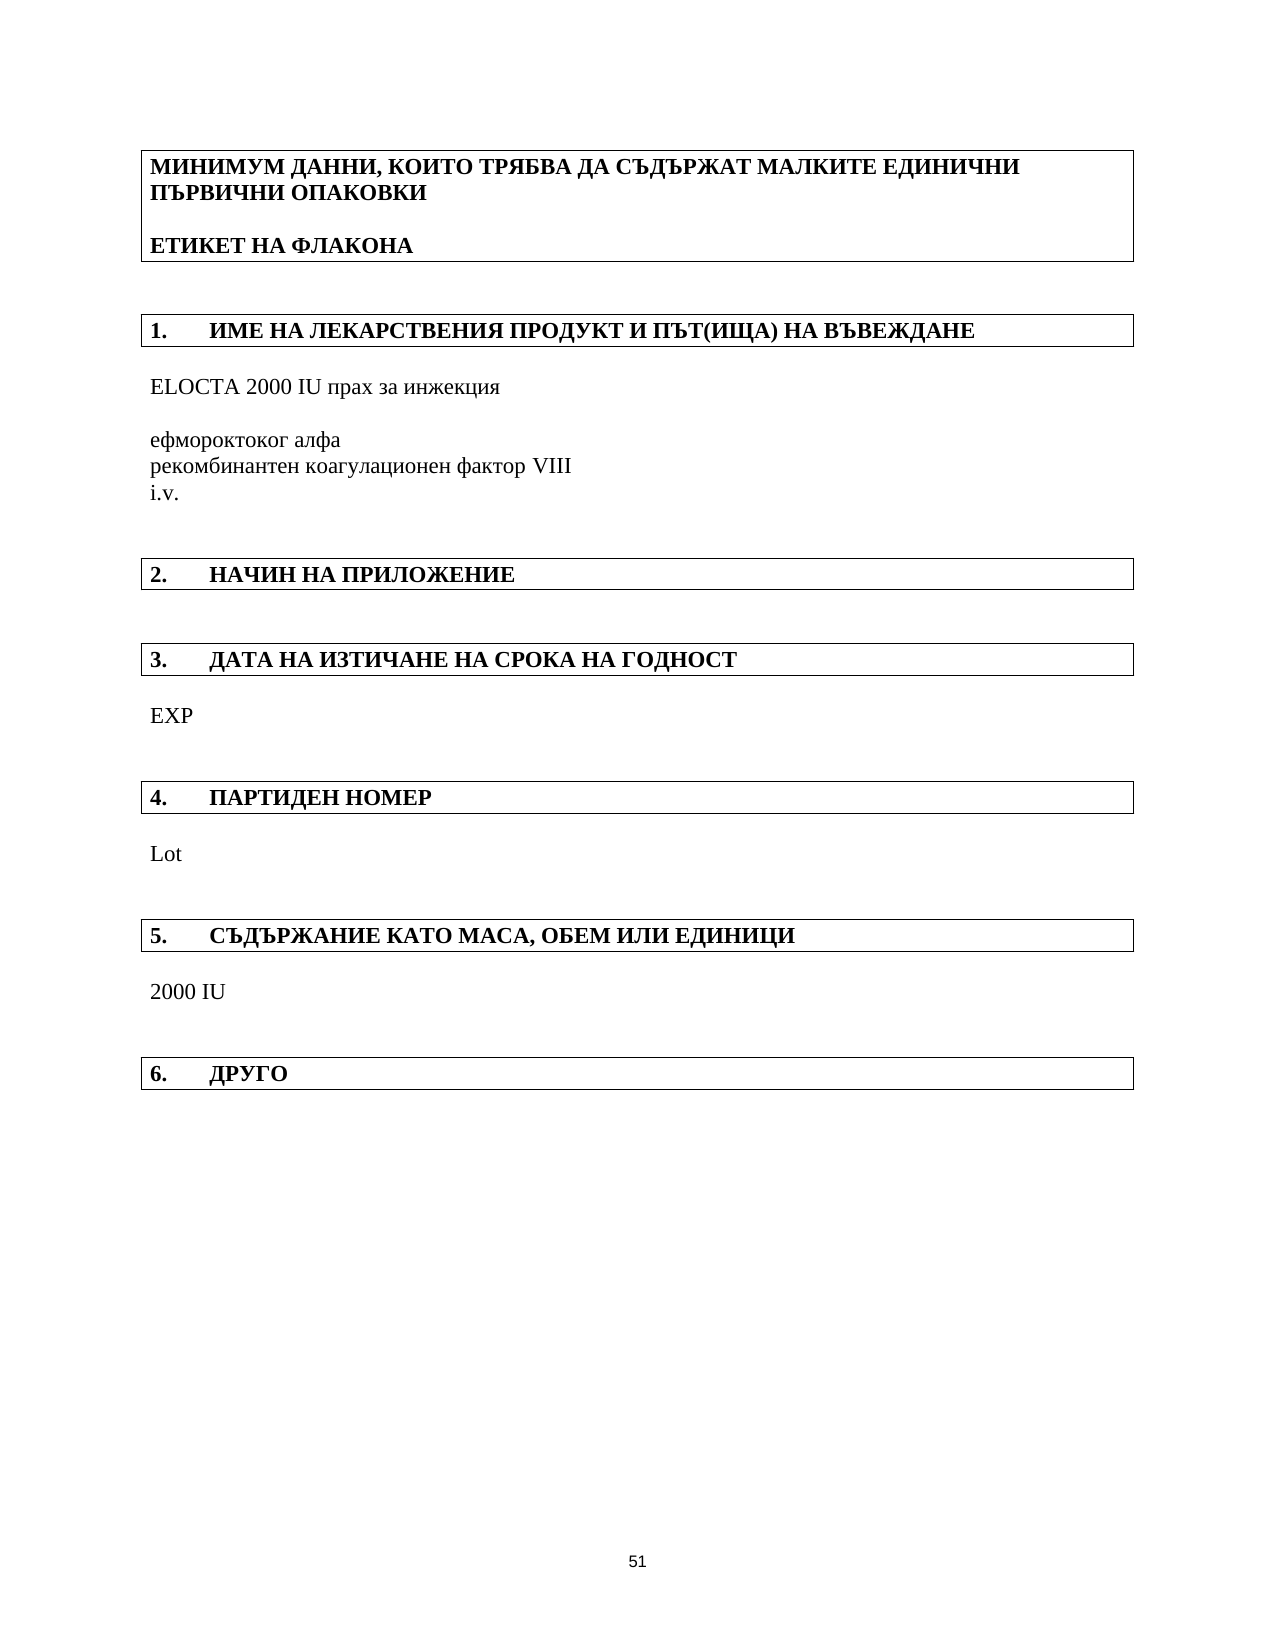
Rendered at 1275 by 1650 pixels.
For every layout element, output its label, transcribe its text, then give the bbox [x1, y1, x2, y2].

text EXP [150, 702, 1125, 728]
text 1. ИМЕ НА ЛЕКАРСТВЕНИЯ ПРОДУКT И ПЪТ(ИЩА) НА ВЪВЕЖДАНЕ [142, 315, 1133, 346]
text i.v. [150, 479, 1125, 505]
text 4. ПАРТИДЕН НОМЕР [142, 782, 1133, 813]
text ЕТИКЕТ НА ФЛАКОНА [142, 229, 1133, 261]
text рекомбинантен коагулационен фактор VIII [150, 452, 1125, 479]
text Lot [150, 840, 1113, 866]
text ELOCTA 2000 IU прах за инжекция [150, 373, 1125, 400]
text 6. ДРУГО [142, 1058, 1133, 1089]
text ефмороктоког алфа [150, 426, 1125, 452]
text 2000 IU [150, 978, 1125, 1004]
text 5. СЪДЪРЖАНИЕ КАТО МАСА, ОБЕМ ИЛИ ЕДИНИЦИ [142, 920, 1133, 951]
text 2. НАЧИН НА ПРИЛОЖЕНИЕ [142, 559, 1133, 589]
text МИНИМУМ ДАННИ, КОИТО ТРЯБВА ДА СЪДЪРЖАТ МАЛКИТЕ ЕДИНИЧНИ ПЪРВИЧНИ ОПАКОВКИ [142, 151, 1133, 206]
text 3. ДАТА НА ИЗТИЧАНЕ НА СРОКА НА ГОДНОСТ [142, 644, 1133, 675]
